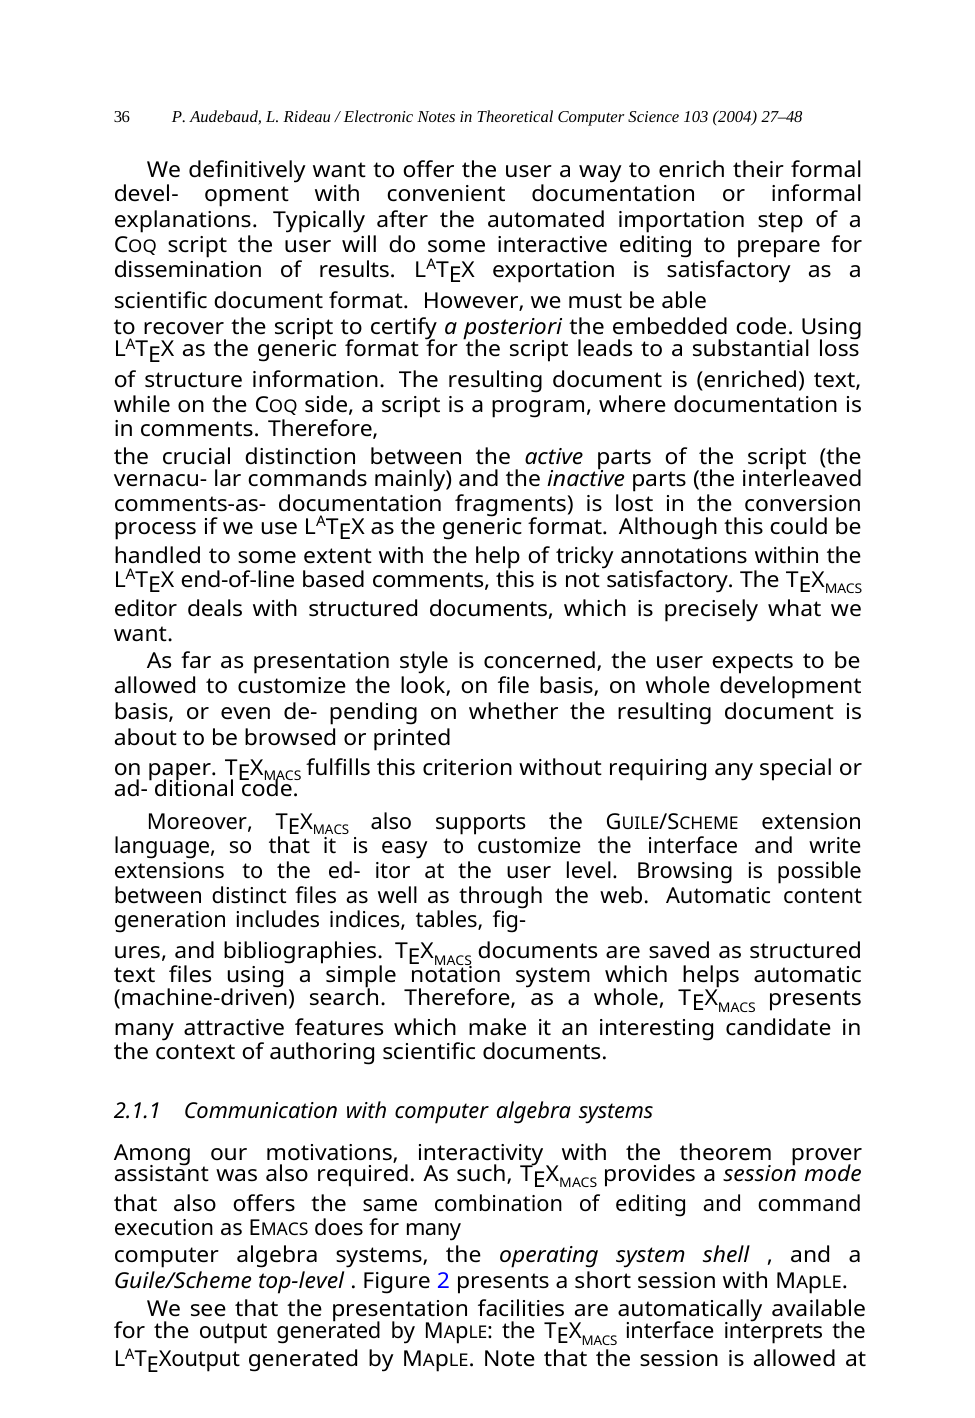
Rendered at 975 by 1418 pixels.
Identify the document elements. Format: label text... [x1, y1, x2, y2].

text As far as presentation style is concerned, the user expects to be allowed to customize the look, on file basis, on whole development basis, or even de- pending on whether the resulting document is about to be browsed or printed [113, 647, 862, 752]
text computer algebra systems, the operating system shell , and a Guile/Scheme top-level . Figure 2 presents a short session with Maple. [113, 1242, 862, 1294]
text the crucial distinction between the active parts of the script (the vernacu- lar commands mainly) and the inactive parts (the interleaved comments-as- documentation fragments) is lost in the conversion process if we use LATEX as the generic format. Although this could be handled to some extent with the help of tricky annotations within the LATEX end-of-line based comments, this is not satisfactory. The TEXmacs editor deals with structured documents, which is precisely what we want. [113, 445, 862, 647]
text on paper. TEXmacs fulfills this criterion without requiring any special or ad- ditional code. [113, 754, 862, 803]
text ures, and bibliographies. TEXmacs documents are saved as structured text files using a simple notation system which helps automatic (machine-driven) search. Therefore, as a whole, TEXmacs presents many attractive features which make it an interesting candidate in the context of authoring scientific documents. [113, 936, 862, 1065]
list Communication with computer algebra systems [113, 1095, 894, 1125]
text Among our motivations, interactivity with the theorem prover assistant was also required. As such, TEXmacs provides a session mode that also offers the same combination of editing and command execution as Emacs does for many [113, 1141, 862, 1242]
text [113, 1297, 866, 1379]
text Moreover, TEXmacs also supports the Guile/Scheme extension language, so that it is easy to customize the interface and write extensions to the ed- itor at the user level. Browsing is possible between distinct files as well as through the web. Automatic content generation includes indices, tables, fig- [113, 806, 862, 934]
text We definitively want to offer the user a way to enrich their formal devel- opment with convenient documentation or informal explanations. Typically after the automated importation step of a Coq script the user will do some interactive editing to prepare for dissemination of results. LATEX exportation is satisfactory as a scientific document format. However, we must be able [113, 157, 862, 314]
text to recover the script to certify a posteriori the embedded code. Using LATEX as the generic format for the script leads to a substantial loss of structure information. The resulting document is (enriched) text, while on the Coq side, a script is a program, where documentation is in comments. Therefore, [113, 314, 862, 443]
